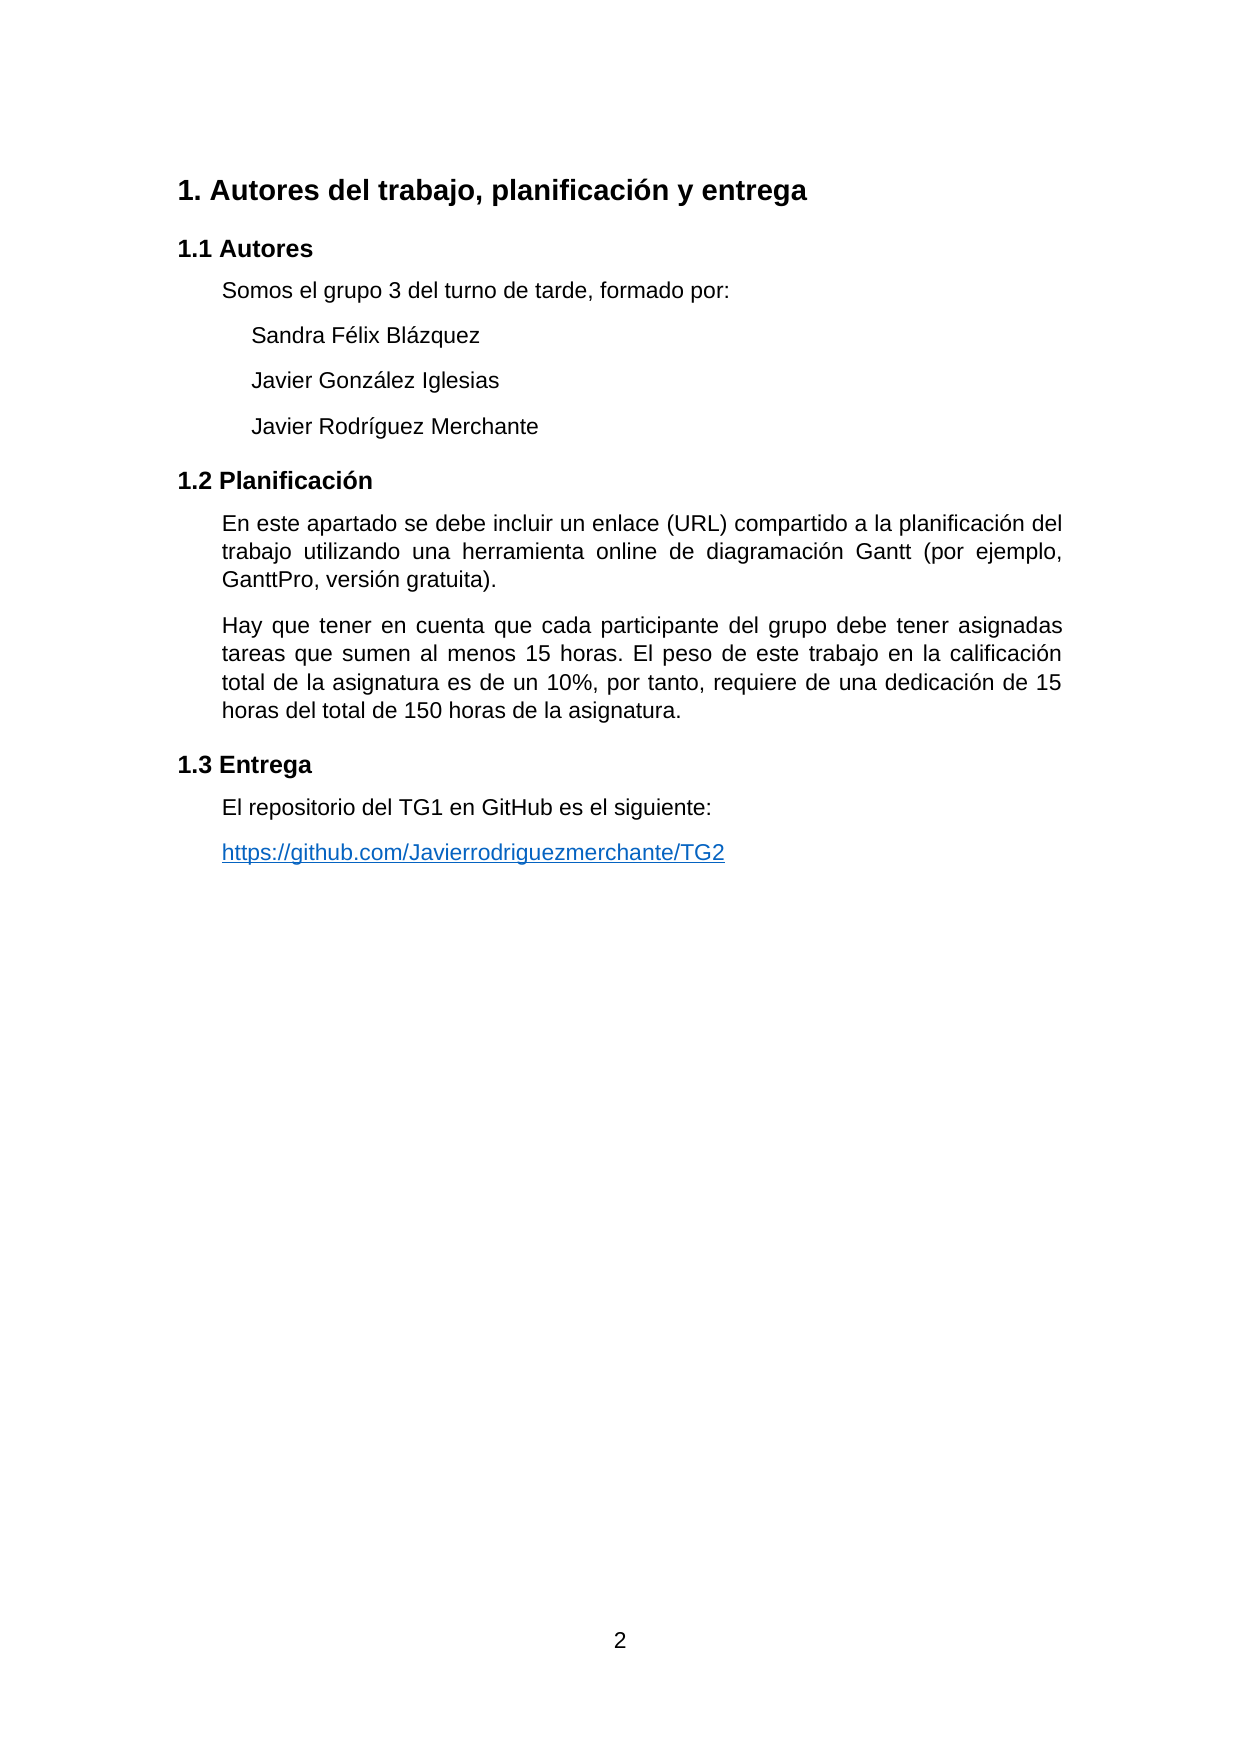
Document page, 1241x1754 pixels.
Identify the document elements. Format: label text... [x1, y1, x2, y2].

text https://github.com/Javierrodriguezmerchante/TG2 [222, 839, 1063, 865]
subtitle 1.2 Planificación [177, 466, 1063, 495]
text En este apartado se debe incluir un enlace (URL) compartido a la planificación del trabajo utilizando una herramienta online de diagramación Gantt (por ejemplo, GanttPro, versión gratuita). [222, 509, 1063, 593]
text Javier González Iglesias [251, 367, 1063, 394]
subtitle 1. Autores del trabajo, planificación y entrega [177, 173, 1063, 206]
text Hay que tener en cuenta que cada participante del grupo debe tener asignadas tareas que sumen al menos 15 horas. El peso de este trabajo en la calificación total de la asignatura es de un 10%, por tanto, requiere de una dedicación de 15 horas del total de 150 horas de la asignatura. [222, 612, 1063, 723]
text Somos el grupo 3 del turno de tarde, formado por: [222, 277, 1063, 304]
subtitle 1.3 Entrega [177, 750, 1063, 779]
text El repositorio del TG1 en GitHub es el siguiente: [222, 794, 1063, 820]
text Javier Rodríguez Merchante [251, 413, 1063, 439]
text Sandra Félix Blázquez [251, 322, 1063, 349]
subtitle 1.1 Autores [177, 234, 1063, 262]
